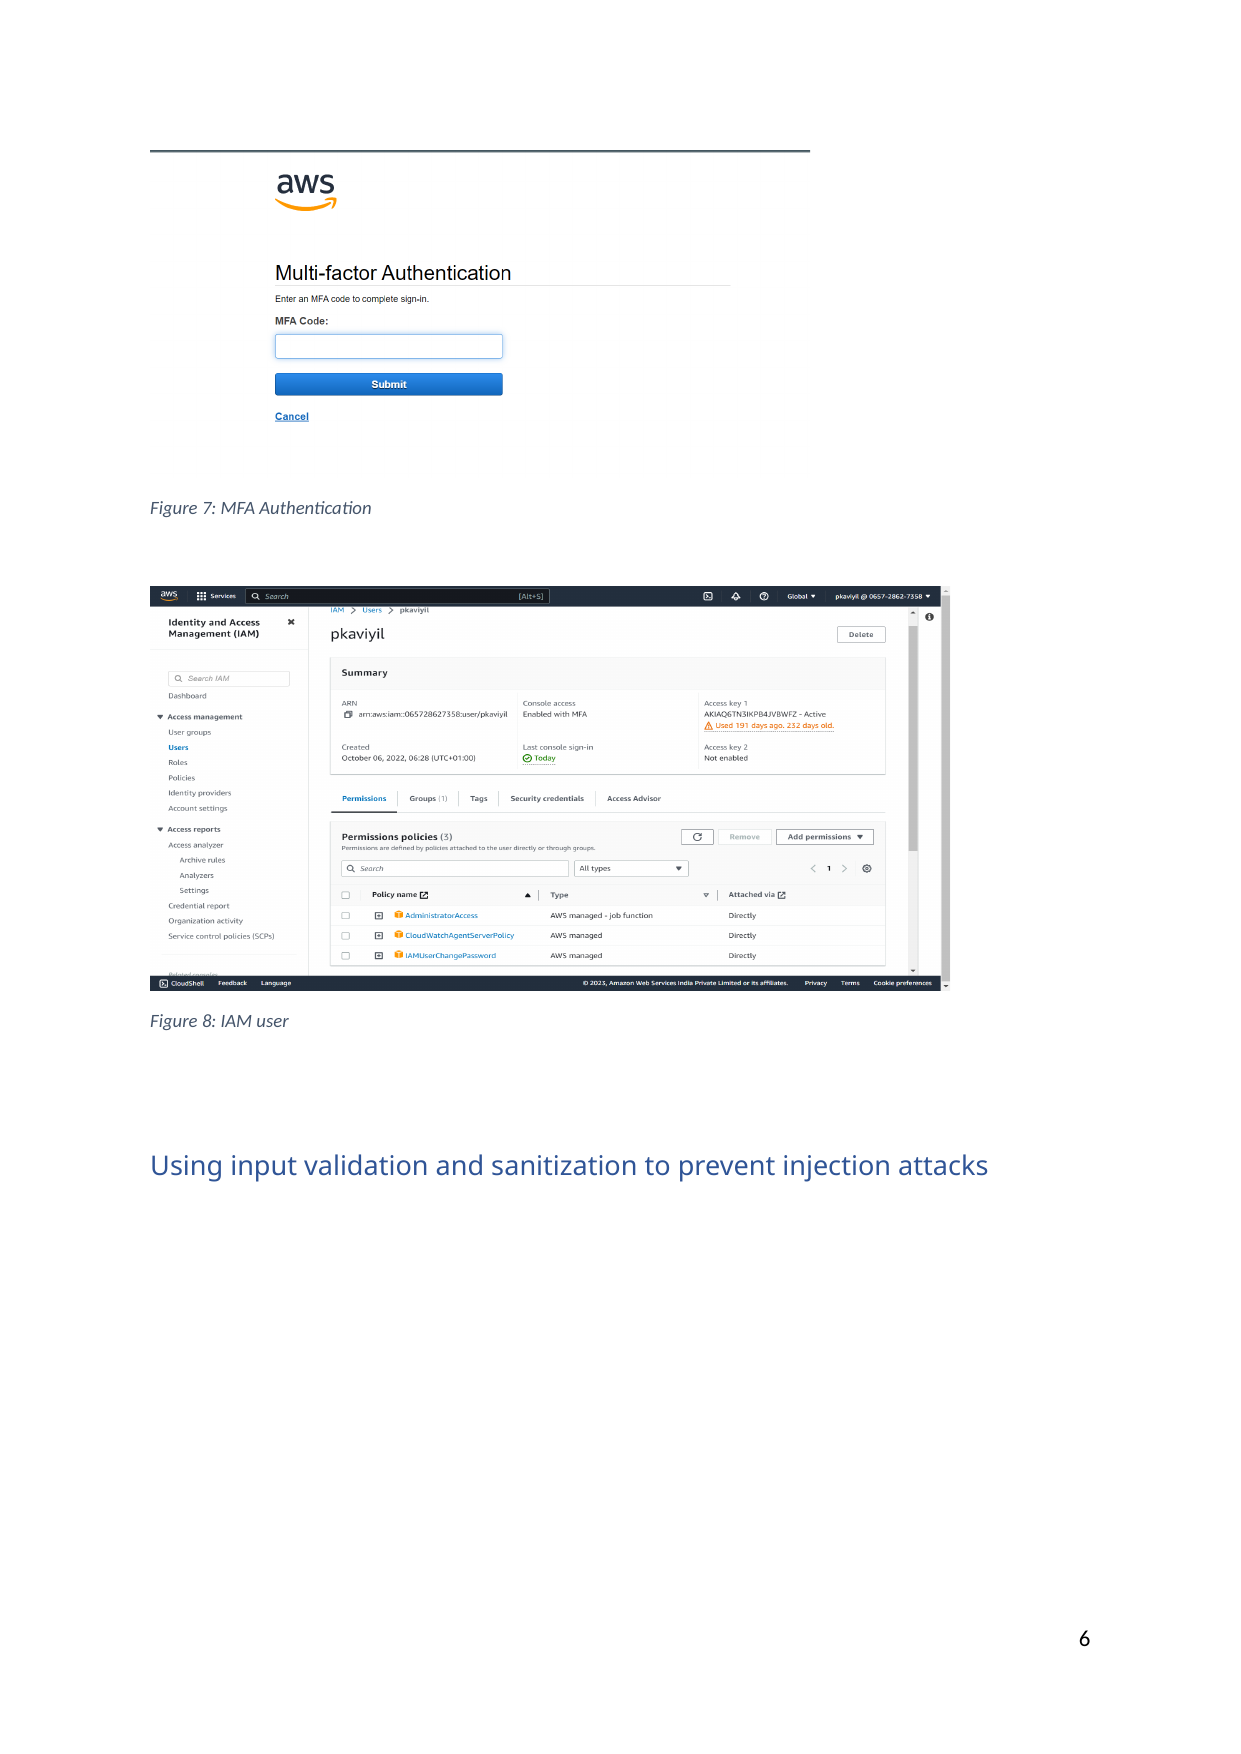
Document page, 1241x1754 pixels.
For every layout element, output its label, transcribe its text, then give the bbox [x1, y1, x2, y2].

picture [150, 150, 811, 478]
subtitle Using input validation and sanitization to prevent injection attacks [150, 1147, 1090, 1183]
picture [150, 586, 951, 991]
